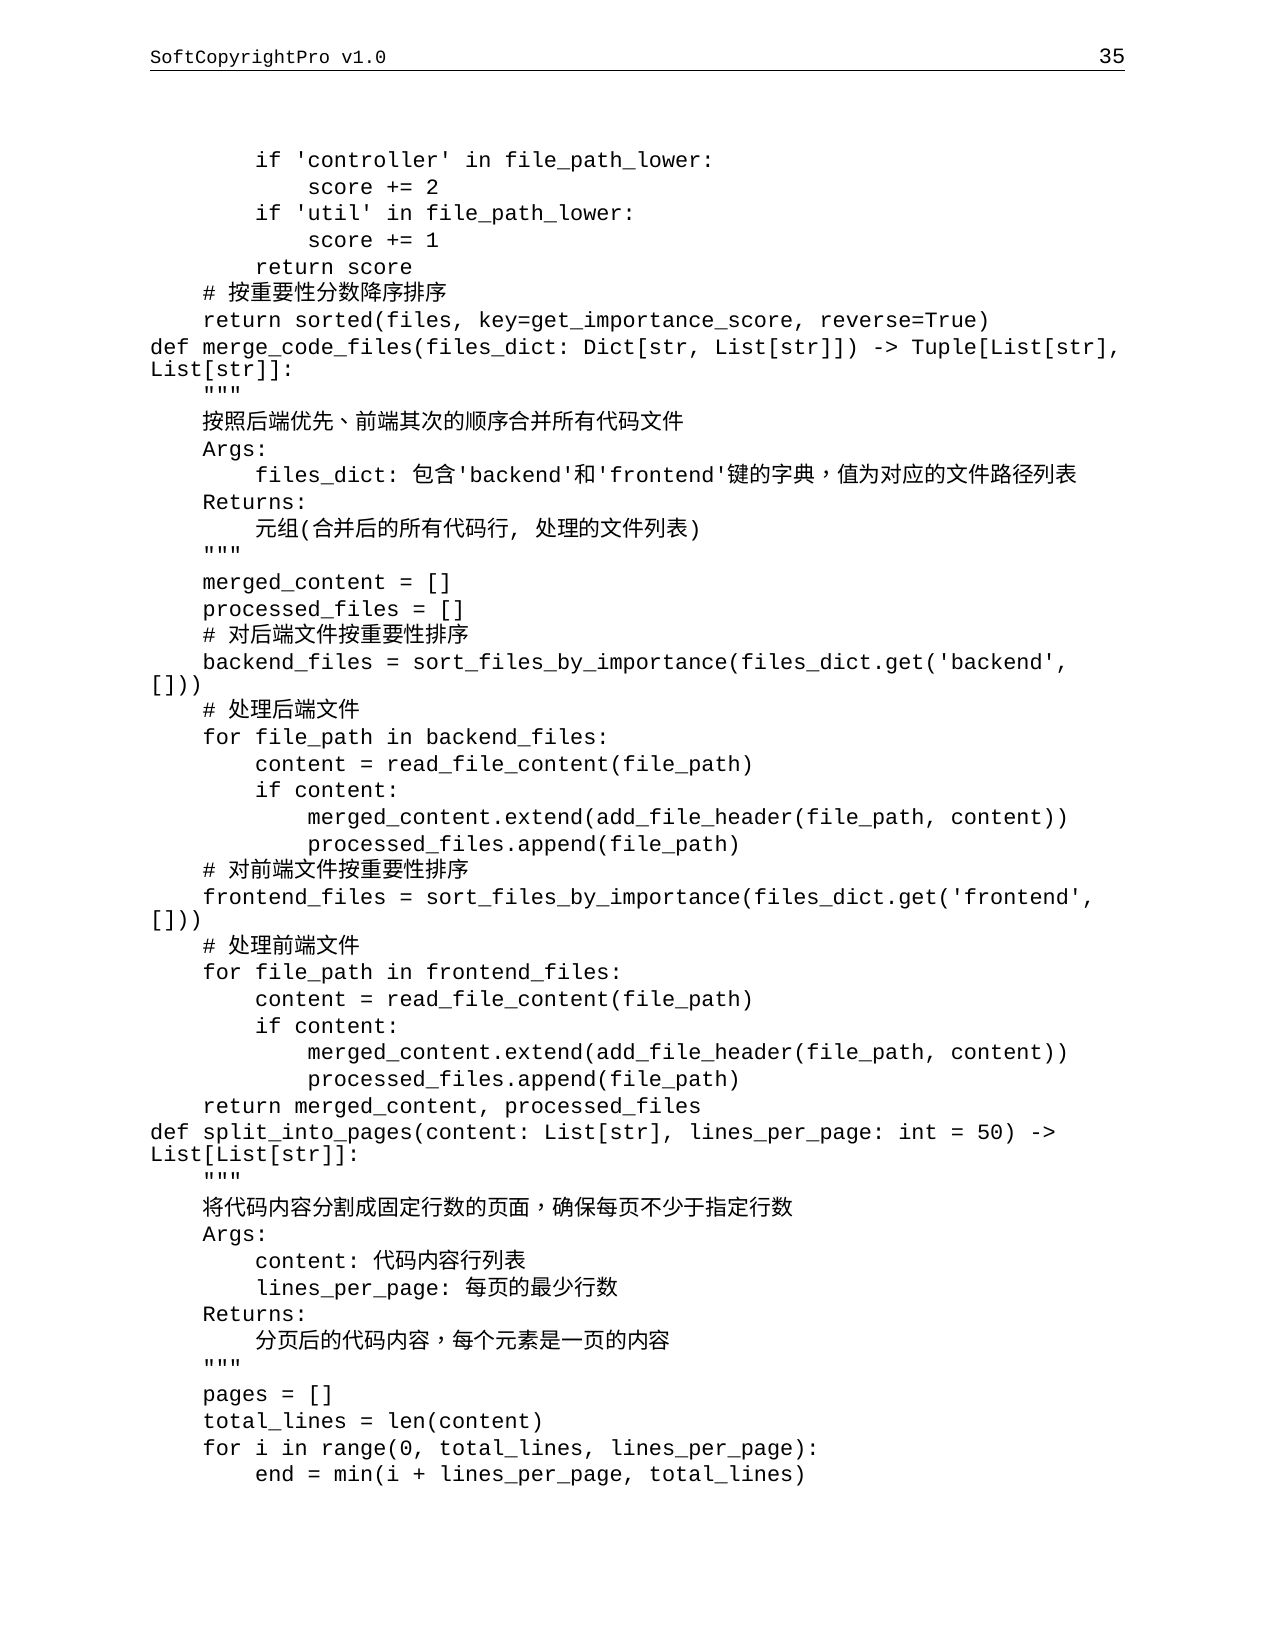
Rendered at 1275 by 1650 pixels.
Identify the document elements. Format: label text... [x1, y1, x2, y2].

text if content: [150, 1016, 1125, 1037]
text 将代码内容分割成固定行数的页面，确保每页不少于指定行数 [150, 1197, 1125, 1219]
text score += 1 [150, 230, 1125, 252]
text """ [150, 1171, 1125, 1193]
text def merge_code_files(files_dict: Dict[str, List[str]]) -> Tuple[List[str], List[str]]: [150, 337, 1125, 380]
text total_lines = len(content) [150, 1411, 1125, 1433]
text # 对后端文件按重要性排序 [150, 625, 1125, 647]
text if content: [150, 780, 1125, 802]
text lines_per_page: 每页的最少行数 [150, 1277, 1125, 1299]
text for file_path in frontend_files: [150, 962, 1125, 984]
text content = read_file_content(file_path) [150, 754, 1125, 776]
text Args: [150, 1224, 1125, 1246]
text 按照后端优先、前端其次的顺序合并所有代码文件 [150, 412, 1125, 434]
text for file_path in backend_files: [150, 727, 1125, 749]
text for i in range(0, total_lines, lines_per_page): [150, 1437, 1125, 1459]
text processed_files.append(file_path) [150, 1069, 1125, 1091]
text Args: [150, 438, 1125, 460]
text end = min(i + lines_per_page, total_lines) [150, 1464, 1125, 1486]
text """ [150, 545, 1125, 567]
text Returns: [150, 1304, 1125, 1326]
text """ [150, 385, 1125, 407]
text return merged_content, processed_files [150, 1096, 1125, 1117]
text # 处理前端文件 [150, 936, 1125, 957]
text if 'util' in file_path_lower: [150, 203, 1125, 225]
text content = read_file_content(file_path) [150, 989, 1125, 1011]
text # 处理后端文件 [150, 700, 1125, 722]
text score += 2 [150, 177, 1125, 198]
text # 按重要性分数降序排序 [150, 283, 1125, 305]
text 元组(合并后的所有代码行, 处理的文件列表) [150, 518, 1125, 540]
text backend_files = sort_files_by_importance(files_dict.get('backend', [])) [150, 652, 1125, 696]
text return sorted(files, key=get_importance_score, reverse=True) [150, 310, 1125, 332]
text frontend_files = sort_files_by_importance(files_dict.get('frontend', [])) [150, 887, 1125, 931]
text """ [150, 1357, 1125, 1379]
text merged_content = [] [150, 572, 1125, 594]
text pages = [] [150, 1384, 1125, 1406]
text return score [150, 257, 1125, 278]
text 分页后的代码内容，每个元素是一页的内容 [150, 1331, 1125, 1353]
text if 'controller' in file_path_lower: [150, 150, 1125, 172]
text Returns: [150, 492, 1125, 514]
text processed_files.append(file_path) [150, 834, 1125, 856]
text content: 代码内容行列表 [150, 1251, 1125, 1273]
text def split_into_pages(content: List[str], lines_per_page: int = 50) -> List[List[str]]: [150, 1122, 1125, 1166]
text # 对前端文件按重要性排序 [150, 860, 1125, 882]
text processed_files = [] [150, 598, 1125, 620]
text files_dict: 包含'backend'和'frontend'键的字典，值为对应的文件路径列表 [150, 465, 1125, 487]
text merged_content.extend(add_file_header(file_path, content)) [150, 807, 1125, 829]
text merged_content.extend(add_file_header(file_path, content)) [150, 1042, 1125, 1064]
